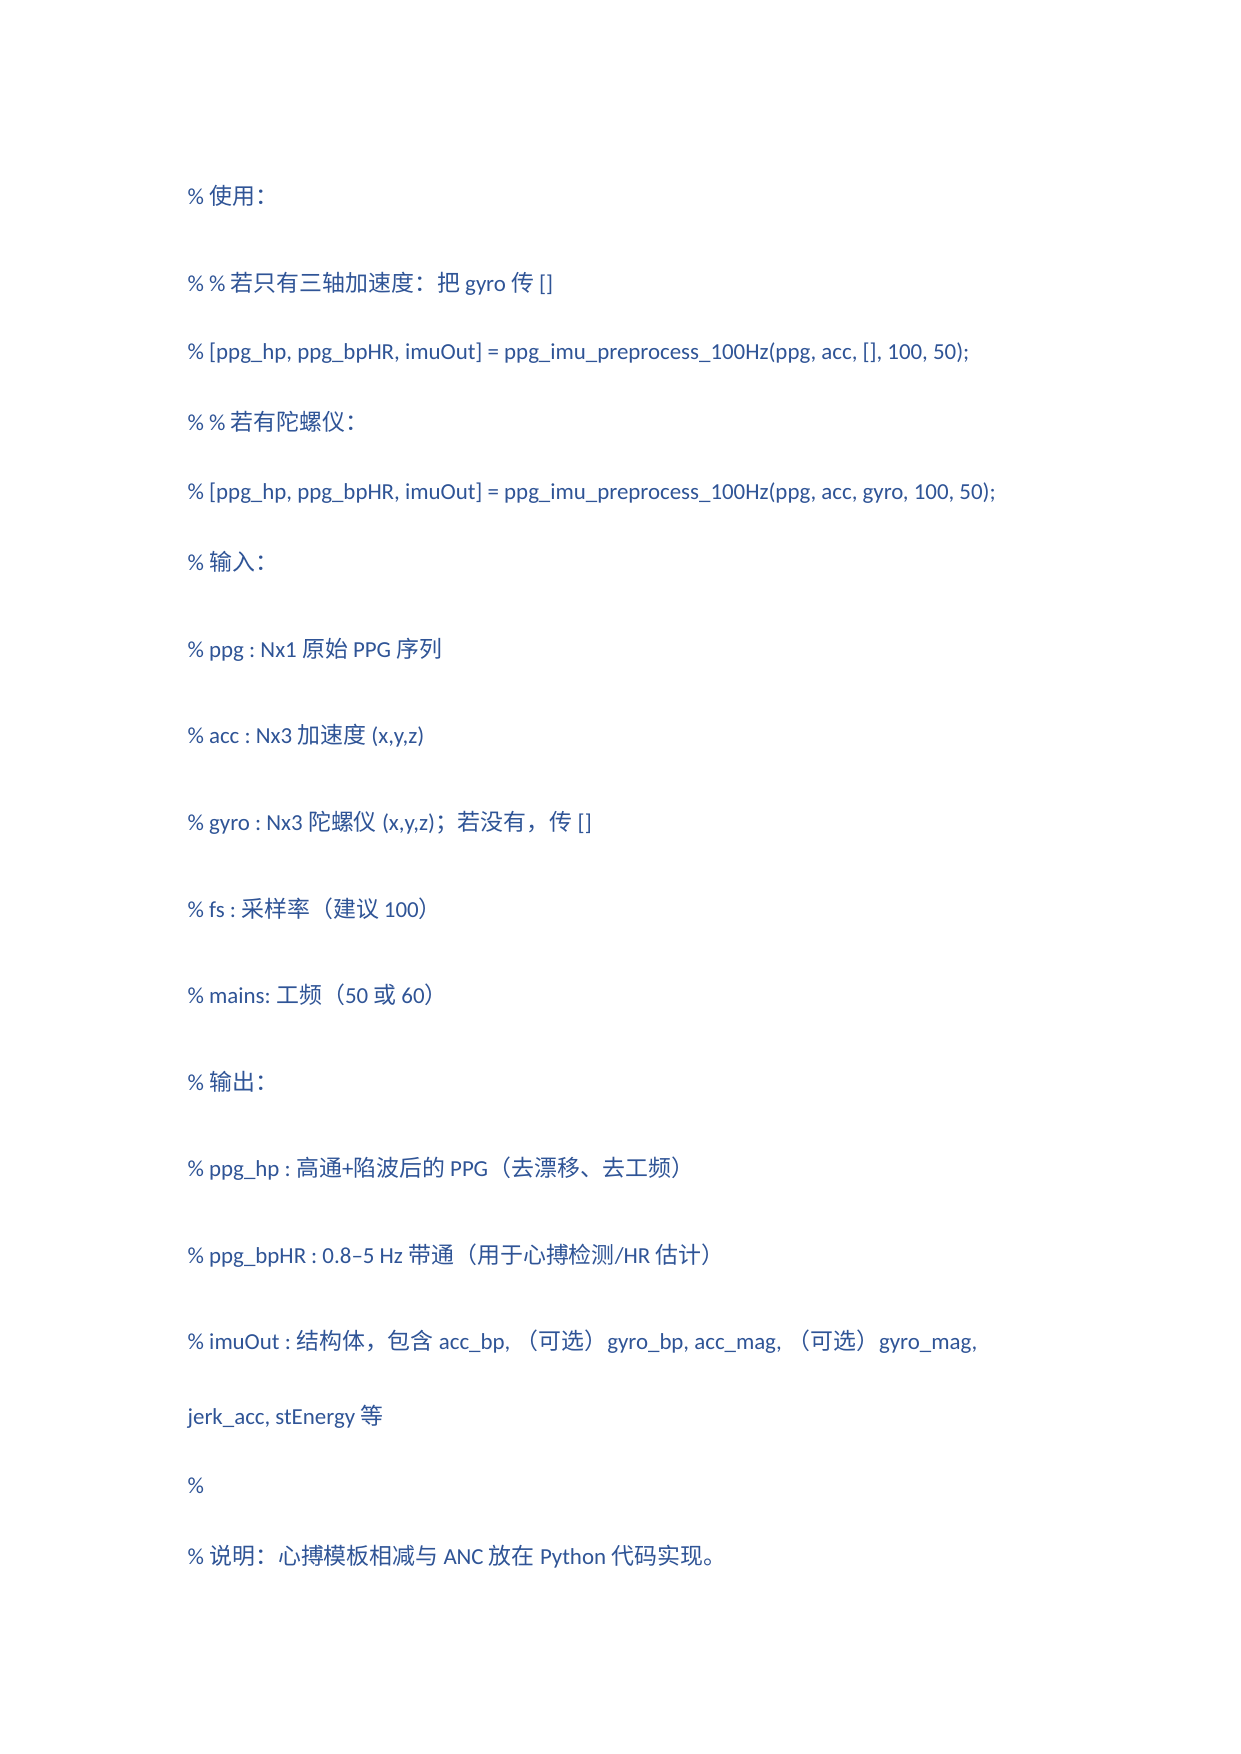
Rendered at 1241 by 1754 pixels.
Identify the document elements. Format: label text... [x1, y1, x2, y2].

text % gyro : Nx3 陀螺仪 (x,y,z)；若没有，传 [] [187, 788, 1053, 853]
text % % 若只有三轴加速度：把 gyro 传 [] [187, 248, 1053, 313]
text % 输入： [187, 528, 1053, 593]
text % 输出： [187, 1048, 1053, 1113]
text % acc : Nx3 加速度 (x,y,z) [187, 701, 1053, 766]
text % % 若有陀螺仪： [187, 388, 1053, 453]
text % [ppg_hp, ppg_bpHR, imuOut] = ppg_imu_preprocess_100Hz(ppg, acc, gyro, 100, 50); [187, 475, 1053, 507]
text % imuOut : 结构体，包含 acc_bp, （可选）gyro_bp, acc_mag, （可选）gyro_mag, jerk_acc, stEnergy 等 [187, 1307, 1053, 1447]
text % ppg_bpHR : 0.8–5 Hz 带通（用于心搏检测/HR 估计） [187, 1221, 1053, 1286]
text % mains: 工频（50 或 60） [187, 961, 1053, 1026]
text % [ppg_hp, ppg_bpHR, imuOut] = ppg_imu_preprocess_100Hz(ppg, acc, [], 100, 50); [187, 335, 1053, 368]
text % 使用： [187, 162, 1053, 227]
text % fs : 采样率（建议 100） [187, 874, 1053, 939]
text % [187, 1469, 1053, 1501]
text % 说明：心搏模板相减与 ANC 放在 Python 代码实现。 [187, 1522, 1053, 1587]
text % ppg : Nx1 原始 PPG 序列 [187, 615, 1053, 680]
text % ppg_hp : 高通+陷波后的 PPG（去漂移、去工频） [187, 1134, 1053, 1199]
